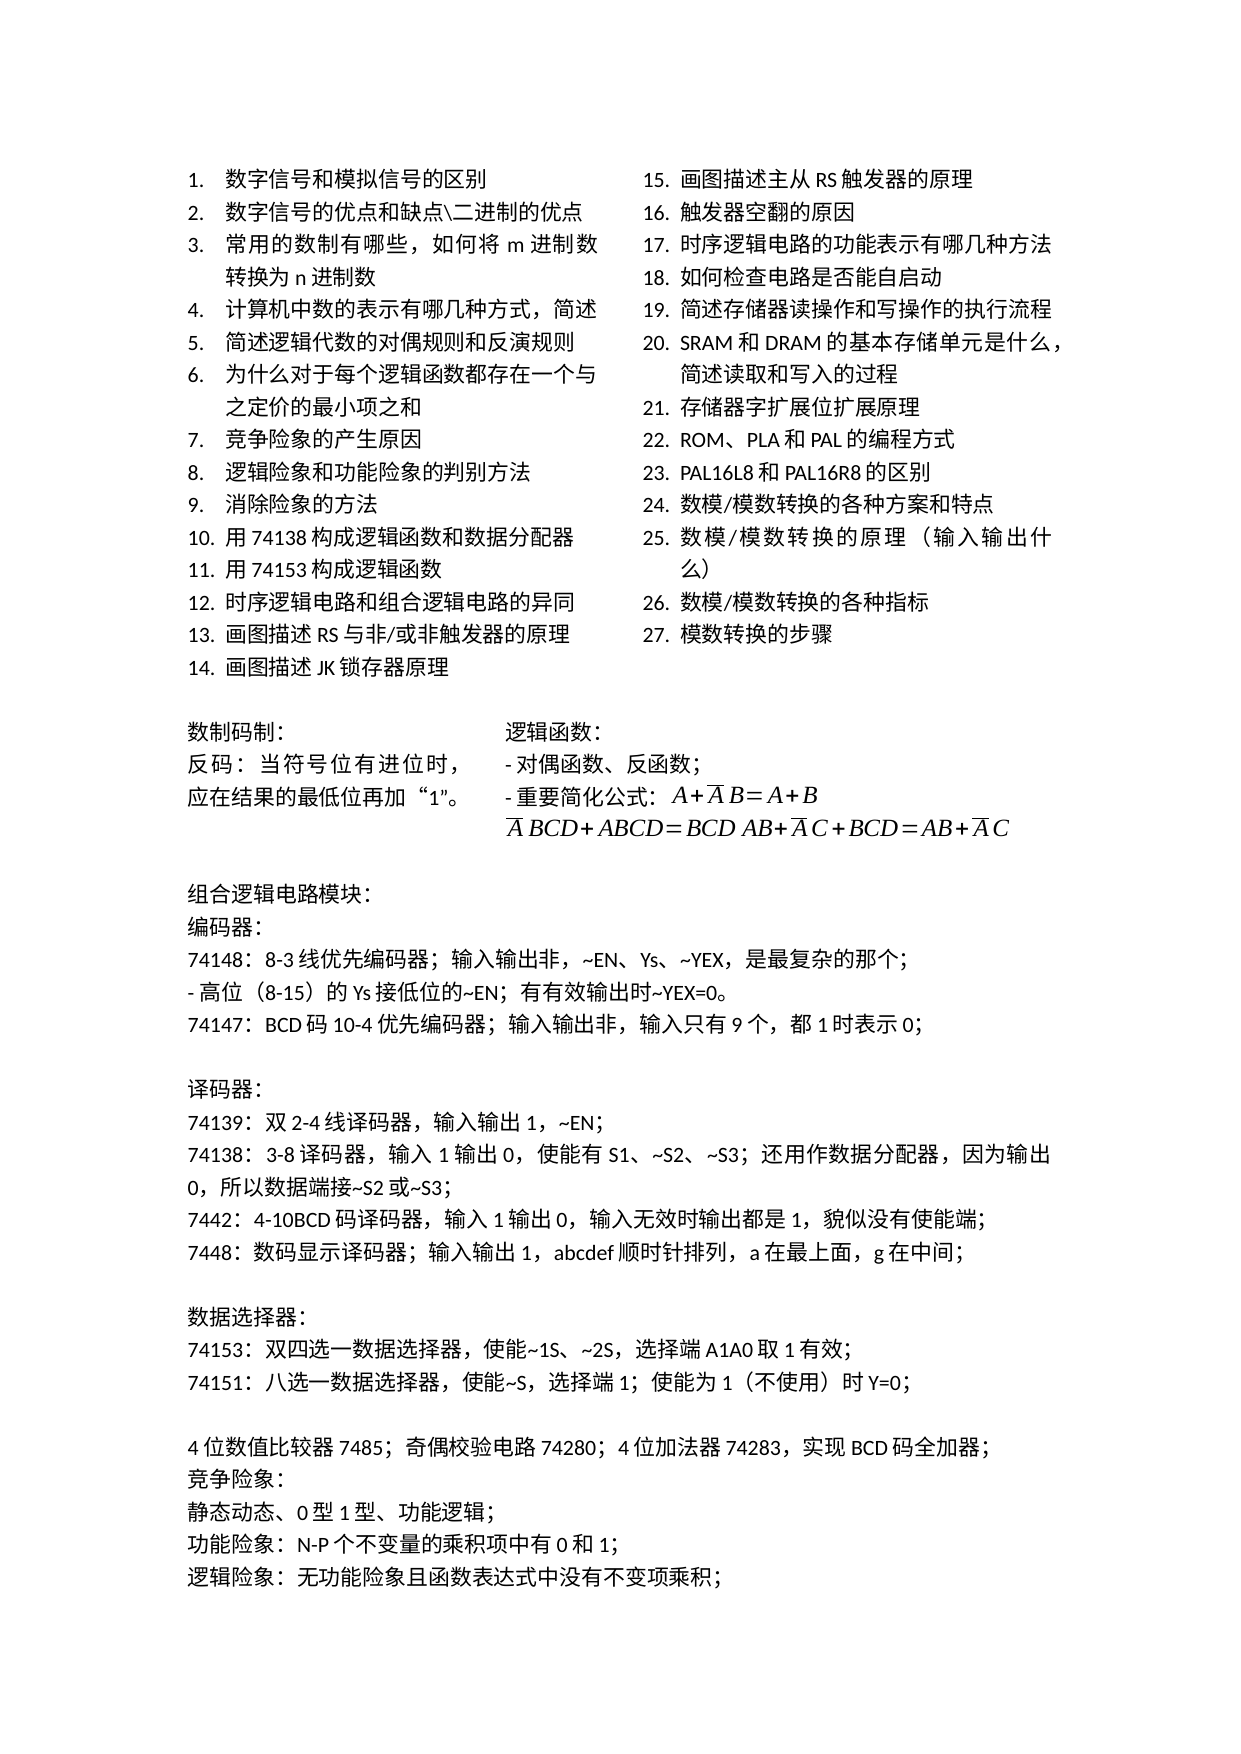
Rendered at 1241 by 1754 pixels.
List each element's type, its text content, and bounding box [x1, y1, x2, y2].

text 数制码制： [187, 714, 472, 747]
text - 重要简化公式： [505, 779, 1053, 812]
text 逻辑函数： [505, 714, 1053, 747]
list 时序逻辑电路和组合逻辑电路的异同 [187, 584, 598, 617]
text 组合逻辑电路模块： [187, 877, 1053, 909]
list 为什么对于每个逻辑函数都存在一个与之定价的最小项之和 [187, 357, 598, 422]
list 数字信号的优点和缺点\二进制的优点 [187, 194, 598, 227]
text 竞争险象： [187, 1462, 1053, 1494]
list 数字信号和模拟信号的区别 [187, 162, 598, 194]
list PAL16L8和PAL16R8的区别 [642, 454, 1053, 487]
text 74138：3-8译码器，输入1输出0，使能有S1、~S2、~S3；还用作数据分配器，因为输出0，所以数据端接~S2或~S3； [187, 1137, 1053, 1202]
list 简述逻辑代数的对偶规则和反演规则 [187, 324, 598, 357]
list 触发器空翻的原因 [642, 194, 1053, 227]
list 数模/模数转换的原理（输入输出什么） [642, 519, 1053, 584]
list 逻辑险象和功能险象的判别方法 [187, 454, 598, 487]
text 74153：双四选一数据选择器，使能~1S、~2S，选择端A1A0取1有效； [187, 1332, 1053, 1364]
list 时序逻辑电路的功能表示有哪几种方法 [642, 227, 1053, 259]
list 竞争险象的产生原因 [187, 422, 598, 454]
text 74147：BCD码10-4优先编码器；输入输出非，输入只有9个，都1时表示0； [187, 1007, 1053, 1039]
text 74148：8-3线优先编码器；输入输出非，~EN、Ys、~YEX，是最复杂的那个； [187, 942, 1053, 974]
list 用74138构成逻辑函数和数据分配器 [187, 519, 598, 552]
text 反码：当符号位有进位时，应在结果的最低位再加“1”。 [187, 747, 472, 812]
text 逻辑险象：无功能险象且函数表达式中没有不变项乘积； [187, 1559, 1053, 1592]
list 画图描述RS与非/或非触发器的原理 [187, 617, 598, 649]
list 简述存储器读操作和写操作的执行流程 [642, 292, 1053, 324]
text 静态动态、0型1型、功能逻辑； [187, 1494, 1053, 1527]
list 模数转换的步骤 [642, 617, 1053, 649]
text - 对偶函数、反函数； [505, 747, 1053, 779]
list ROM、PLA和PAL的编程方式 [642, 422, 1053, 454]
list 数模/模数转换的各种方案和特点 [642, 487, 1053, 519]
text 编码器： [187, 909, 1053, 942]
list 数模/模数转换的各种指标 [642, 584, 1053, 617]
list 如何检查电路是否能自启动 [642, 259, 1053, 292]
list 画图描述主从RS触发器的原理 [642, 162, 1053, 194]
text 74139：双2-4线译码器，输入输出1，~EN； [187, 1104, 1053, 1137]
list 用74153构成逻辑函数 [187, 552, 598, 584]
text - 高位（8-15）的Ys接低位的~EN；有有效输出时~YEX=0。 [187, 974, 1053, 1007]
list SRAM和DRAM的基本存储单元是什么，简述读取和写入的过程 [642, 324, 1053, 389]
list 存储器字扩展位扩展原理 [642, 389, 1053, 422]
text 7448：数码显示译码器；输入输出1，abcdef顺时针排列，a在最上面，g在中间； [187, 1234, 1053, 1267]
list 常用的数制有哪些，如何将m进制数转换为n进制数 [187, 227, 598, 292]
list 计算机中数的表示有哪几种方式，简述 [187, 292, 598, 324]
list 消除险象的方法 [187, 487, 598, 519]
text 数据选择器： [187, 1299, 1053, 1332]
text 74151：八选一数据选择器，使能~S，选择端1；使能为1（不使用）时Y=0； [187, 1364, 1053, 1397]
text 7442：4-10BCD码译码器，输入1输出0，输入无效时输出都是1，貌似没有使能端； [187, 1202, 1053, 1234]
list 画图描述JK锁存器原理 [187, 649, 598, 682]
text 功能险象：N-P个不变量的乘积项中有0和1； [187, 1527, 1053, 1559]
text 4位数值比较器7485；奇偶校验电路74280；4位加法器74283，实现BCD码全加器； [187, 1429, 1053, 1462]
text 译码器： [187, 1072, 1053, 1104]
